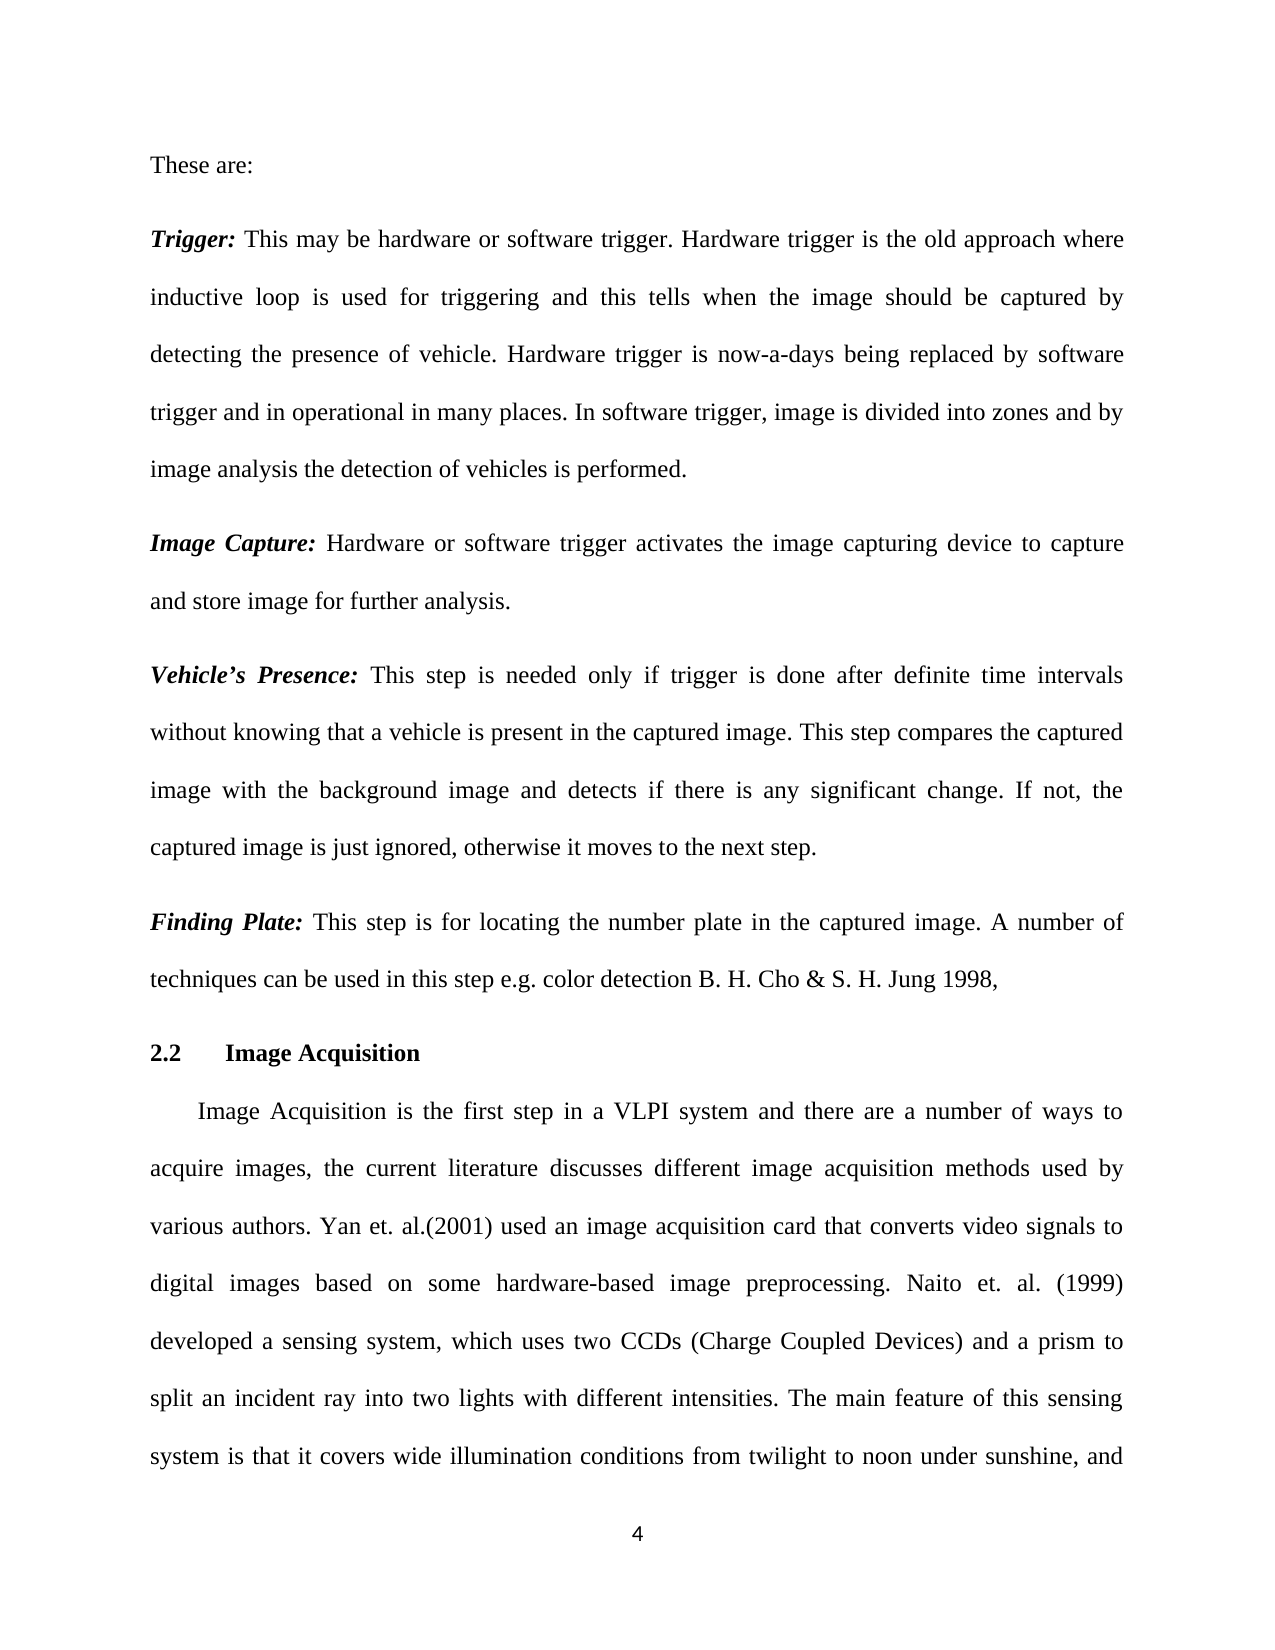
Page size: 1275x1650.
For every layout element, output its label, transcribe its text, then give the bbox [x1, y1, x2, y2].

subtitle 2.2 Image Acquisition [150, 1038, 1125, 1067]
text Finding Plate: This step is for locating the number plate in the captured image. A number of techniques can be used in this step e.g. color detection B. H. Cho & S. H. Jung 1998, [150, 907, 1125, 993]
text Trigger: This may be hardware or software trigger. Hardware trigger is the old approach where inductive loop is used for triggering and this tells when the image should be captured by detecting the presence of vehicle. Hardware trigger is now-a-days being replaced by software trigger and in operational in many places. In software trigger, image is divided into zones and by image analysis the detection of vehicles is performed. [150, 224, 1125, 483]
text Vehicle’s Presence: This step is needed only if trigger is done after definite time intervals without knowing that a vehicle is present in the captured image. This step compares the captured image with the background image and detects if there is any significant change. If not, the captured image is just ignored, otherwise it moves to the next step. [150, 660, 1125, 861]
text These are: [150, 150, 1125, 179]
text Image Capture: Hardware or software trigger activates the image capturing device to capture and store image for further analysis. [150, 528, 1125, 614]
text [150, 1096, 1125, 1469]
